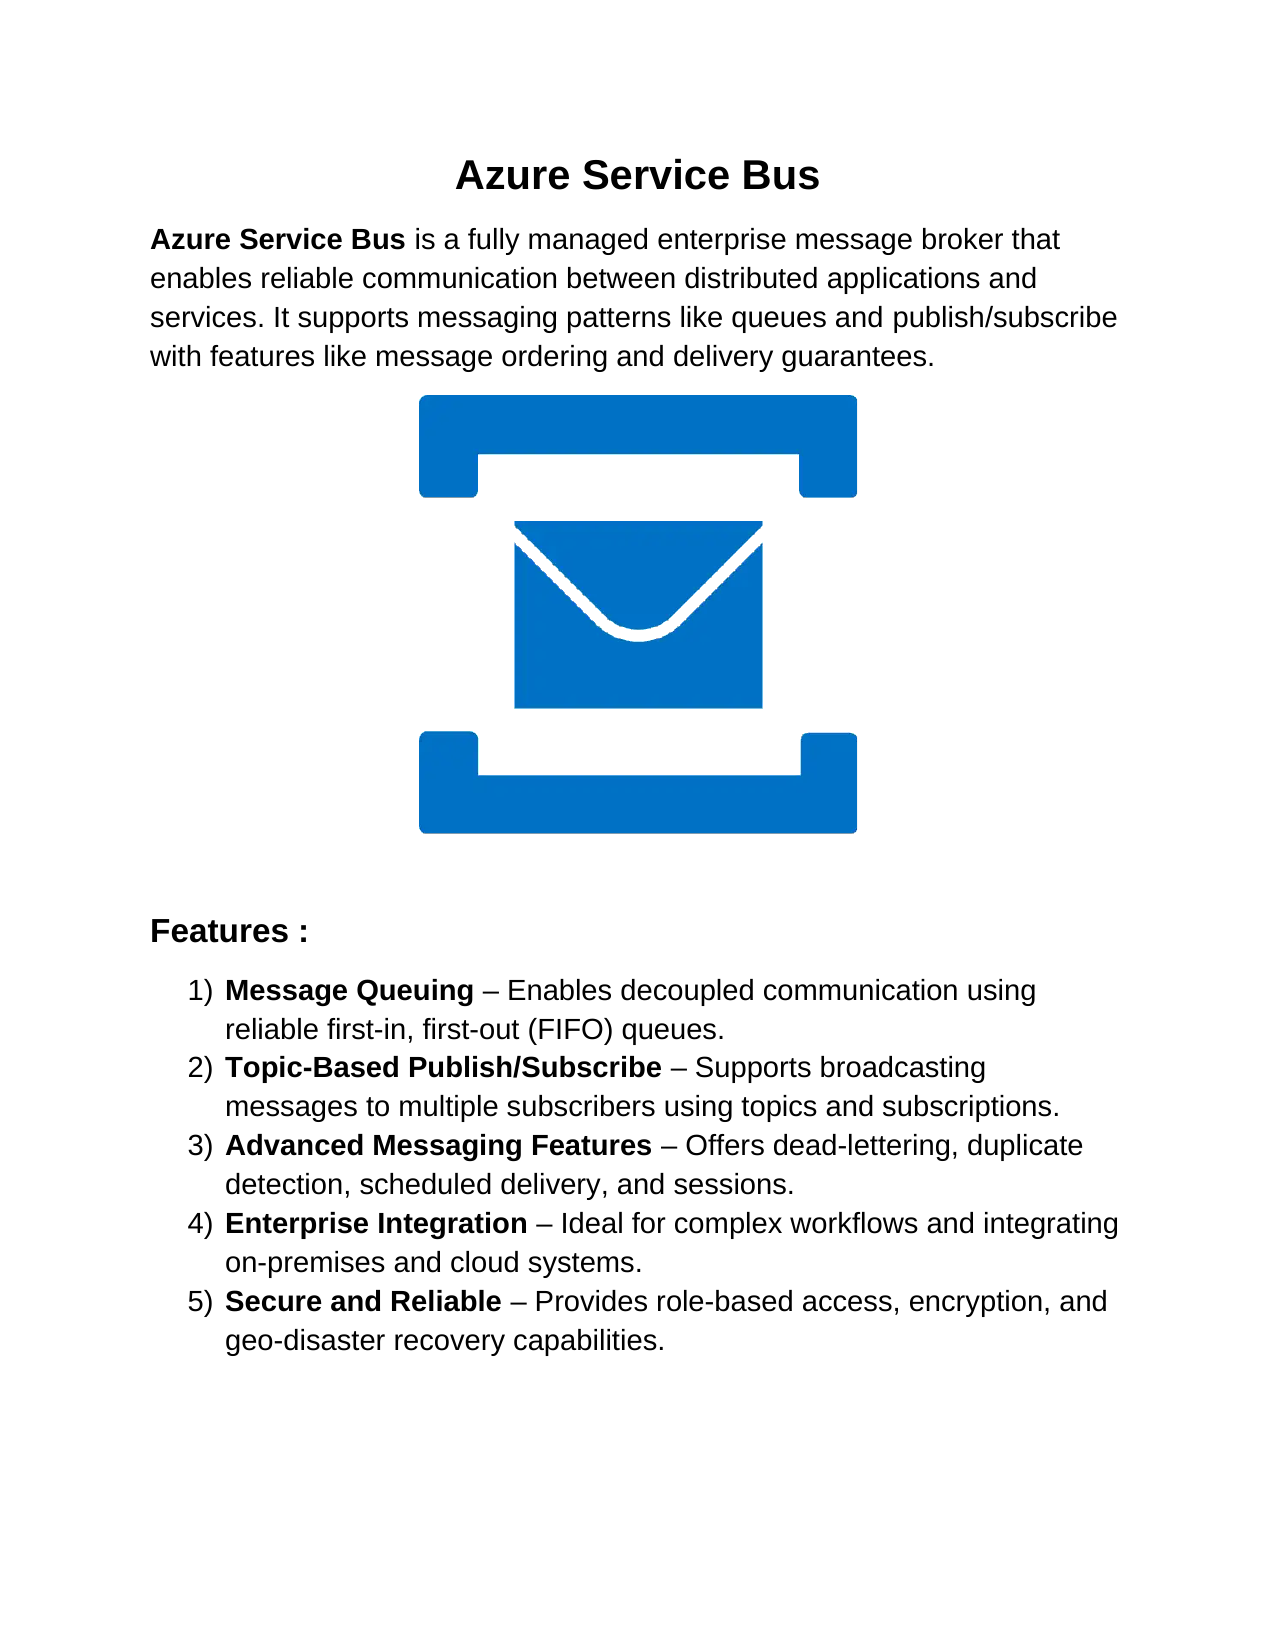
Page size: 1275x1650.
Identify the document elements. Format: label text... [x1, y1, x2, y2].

text Azure Service Bus is a fully managed enterprise message broker that enables reliable communication between distributed applications and services. It supports messaging patterns like queues and publish/subscribe with features like message ordering and delivery guarantees. [150, 222, 1125, 372]
list Advanced Messaging Features – Offers dead-lettering, duplicate detection, scheduled delivery, and sessions. [187, 1128, 1125, 1201]
list Message Queuing – Enables decoupled communication using reliable first-in, first-out (FIFO) queues. [187, 973, 1125, 1045]
text Features : [150, 912, 1125, 950]
list Enterprise Integration – Ideal for complex workflows and integrating on-premises and cloud systems. [187, 1206, 1125, 1278]
text Azure Service Bus [150, 150, 1125, 198]
list Topic-Based Publish/Subscribe – Supports broadcasting messages to multiple subscribers using topics and subscriptions. [187, 1051, 1125, 1123]
list Secure and Reliable – Provides role-based access, encryption, and geo-disaster recovery capabilities. [187, 1284, 1125, 1356]
